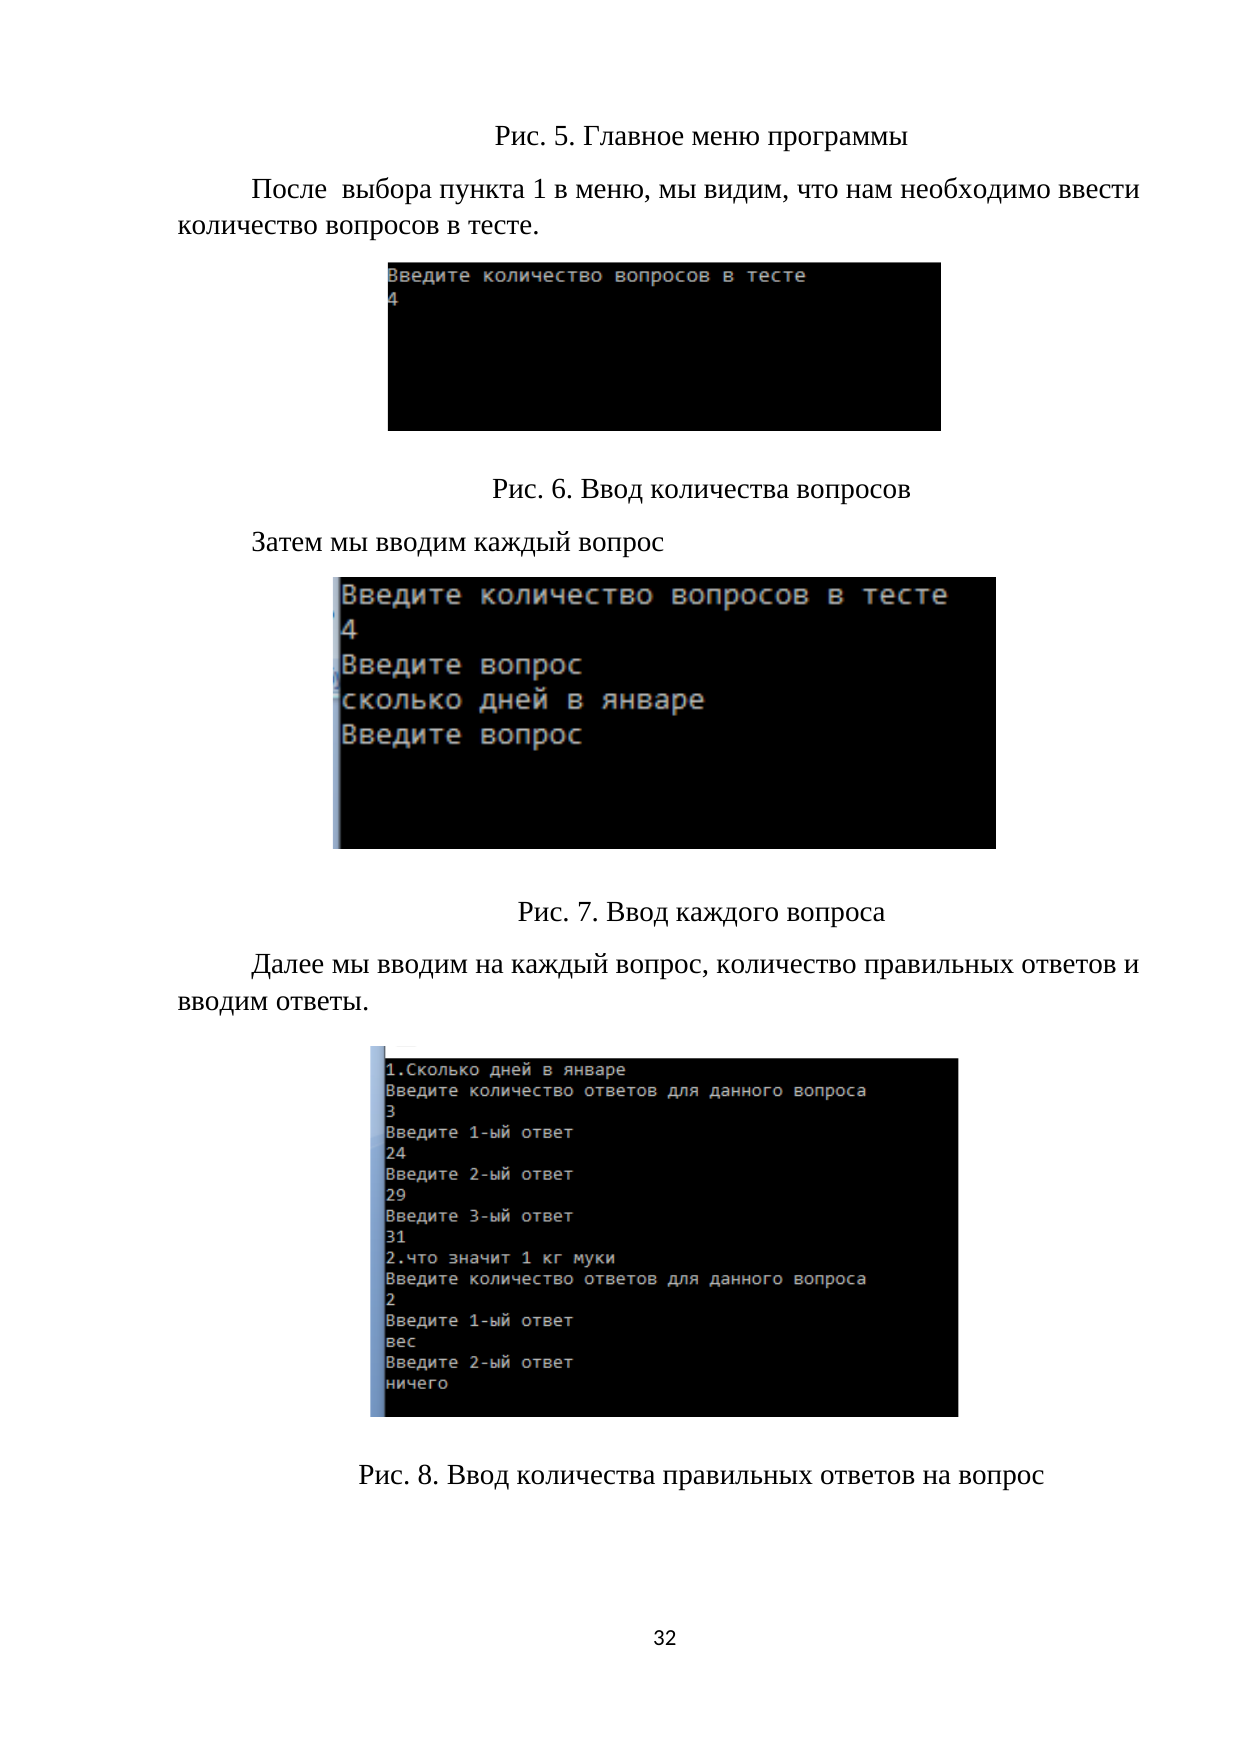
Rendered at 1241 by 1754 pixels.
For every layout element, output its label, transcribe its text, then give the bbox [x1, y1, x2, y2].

text Рис. 8. Ввод количества правильных ответов на вопрос [177, 1457, 1152, 1491]
picture [387, 259, 941, 431]
text Далее мы вводим на каждый вопрос, количество правильных ответов и вводим ответы. [177, 946, 1152, 1016]
text Рис. 7. Ввод каждого вопроса [177, 894, 1152, 927]
text После выбора пункта 1 в меню, мы видим, что нам необходимо ввести количество вопросов в тесте. [177, 171, 1152, 241]
picture [370, 1046, 959, 1417]
text Затем мы вводим каждый вопрос [177, 524, 1152, 557]
text Рис. 5. Главное меню программы [177, 118, 1152, 152]
text Рис. 6. Ввод количества вопросов [177, 471, 1152, 505]
picture [332, 577, 996, 849]
